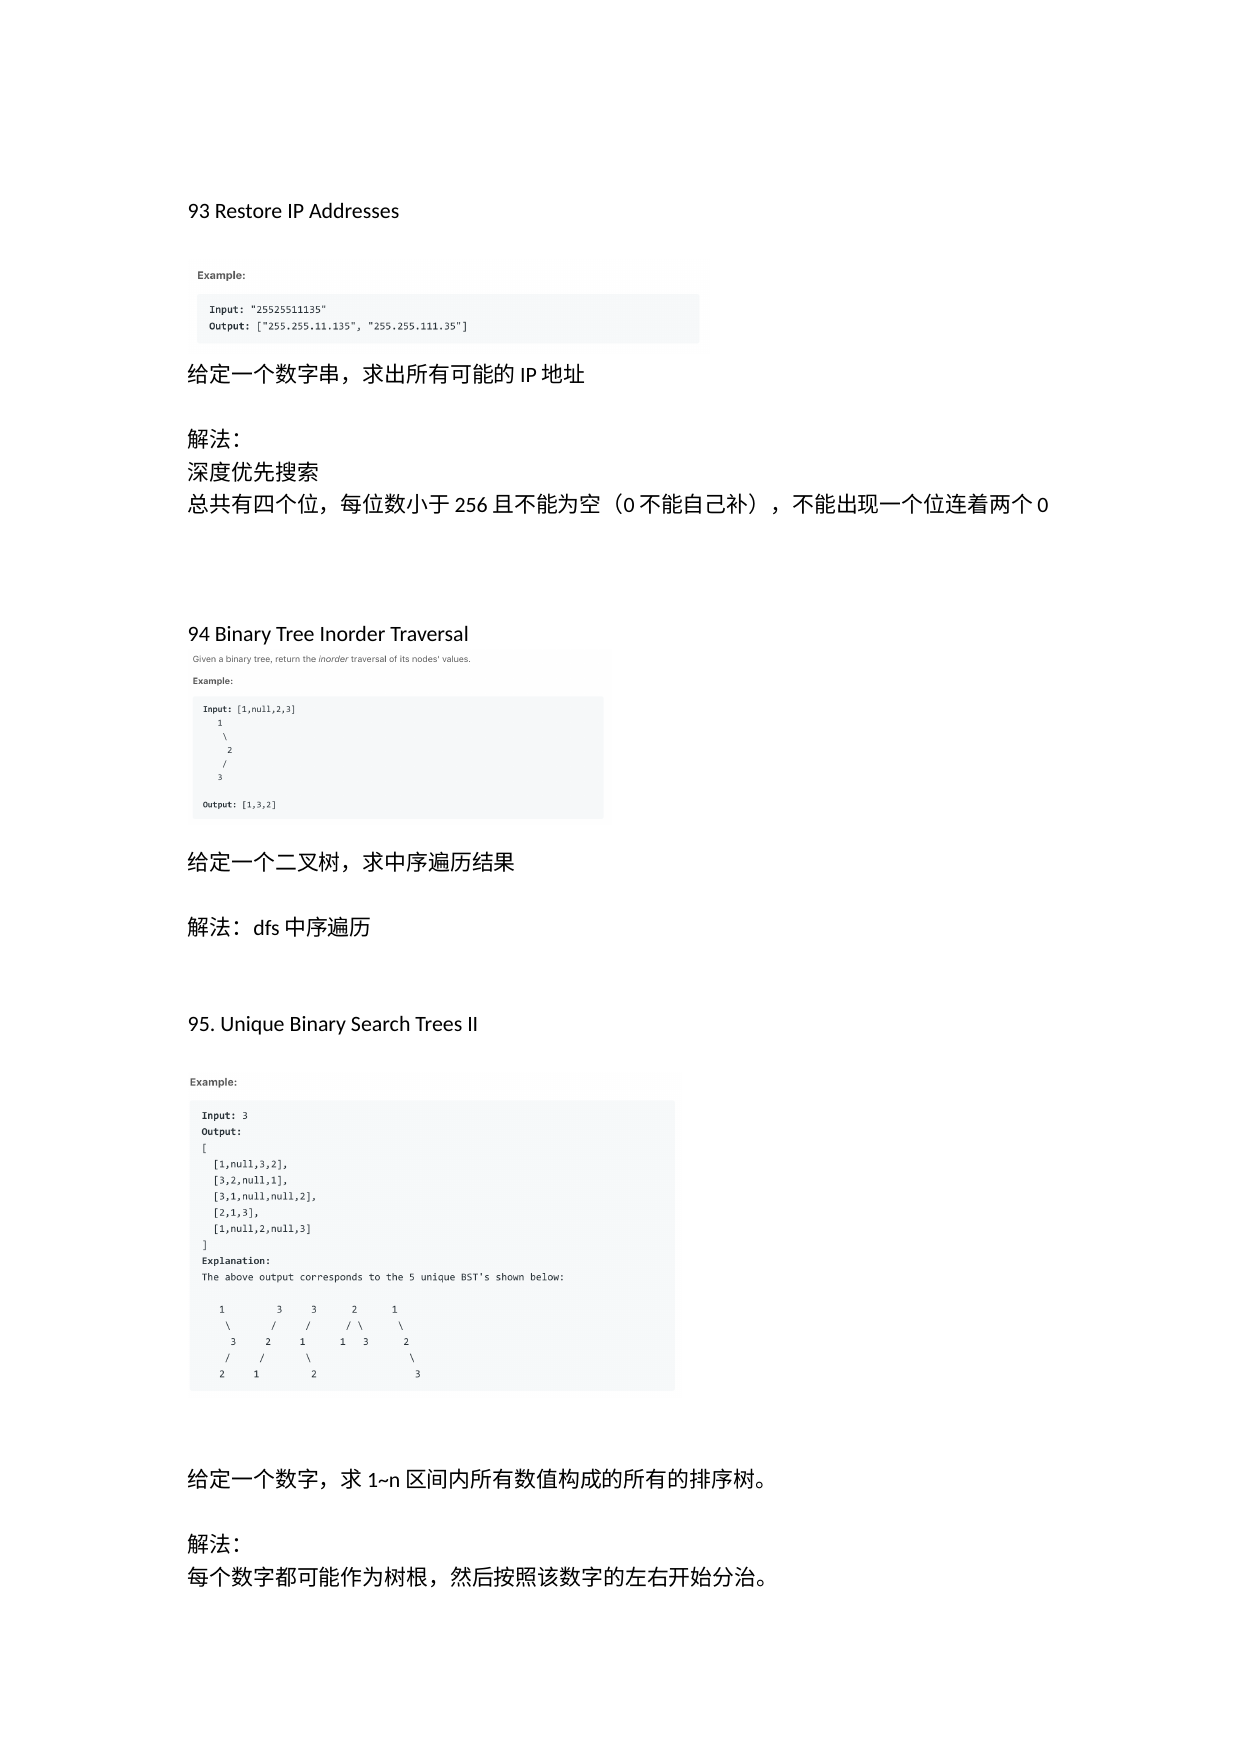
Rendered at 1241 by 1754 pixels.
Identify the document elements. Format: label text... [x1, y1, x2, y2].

text 给定一个二叉树，求中序遍历结果 [187, 844, 1053, 877]
text 解法： [187, 422, 1053, 454]
text 给定一个数字，求1~n区间内所有数值构成的所有的排序树。 [187, 1462, 1053, 1494]
text 解法： [187, 1527, 1053, 1559]
text 93 Restore IP Addresses [187, 194, 1053, 227]
text 95. Unique Binary Search Trees II [187, 1007, 1053, 1039]
text 总共有四个位，每位数小于256且不能为空（0不能自己补），不能出现一个位连着两个0 [187, 487, 1053, 519]
picture [187, 649, 613, 825]
text 深度优先搜索 [187, 454, 1053, 487]
text 给定一个数字串，求出所有可能的IP地址 [187, 357, 1053, 389]
text 94 Binary Tree Inorder Traversal [187, 617, 1053, 649]
picture [187, 1072, 682, 1398]
text 每个数字都可能作为树根，然后按照该数字的左右开始分治。 [187, 1559, 1053, 1592]
text 解法：dfs中序遍历 [187, 909, 1053, 942]
picture [187, 259, 710, 354]
